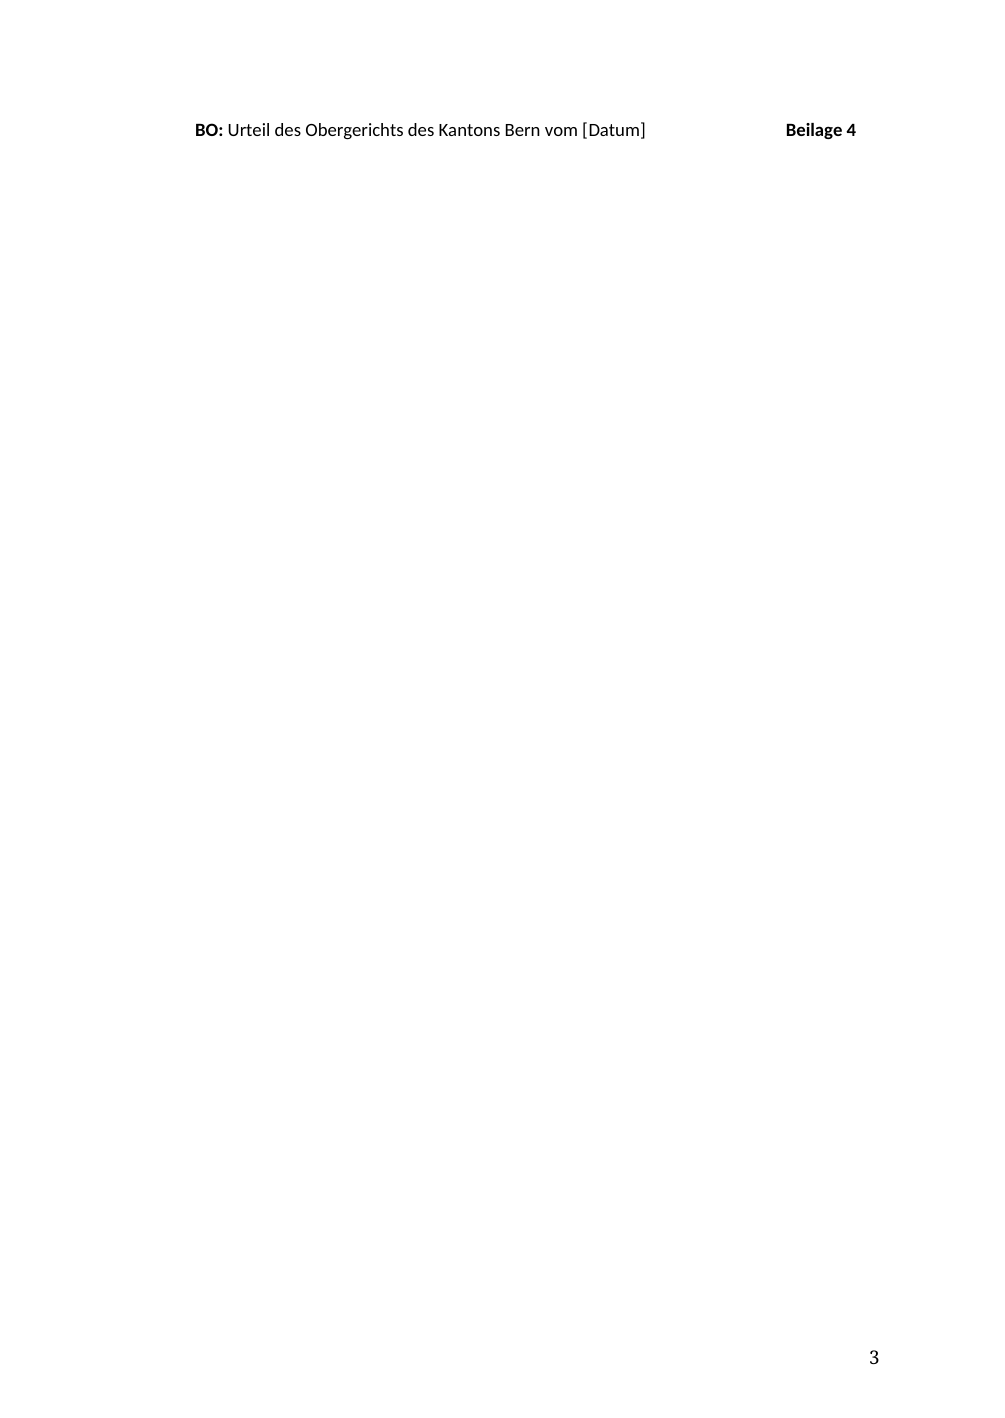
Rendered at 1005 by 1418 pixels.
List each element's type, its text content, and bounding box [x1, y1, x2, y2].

text BO: Urteil des Obergerichts des Kantons Bern vom [Datum] Beilage 4 [136, 118, 874, 141]
